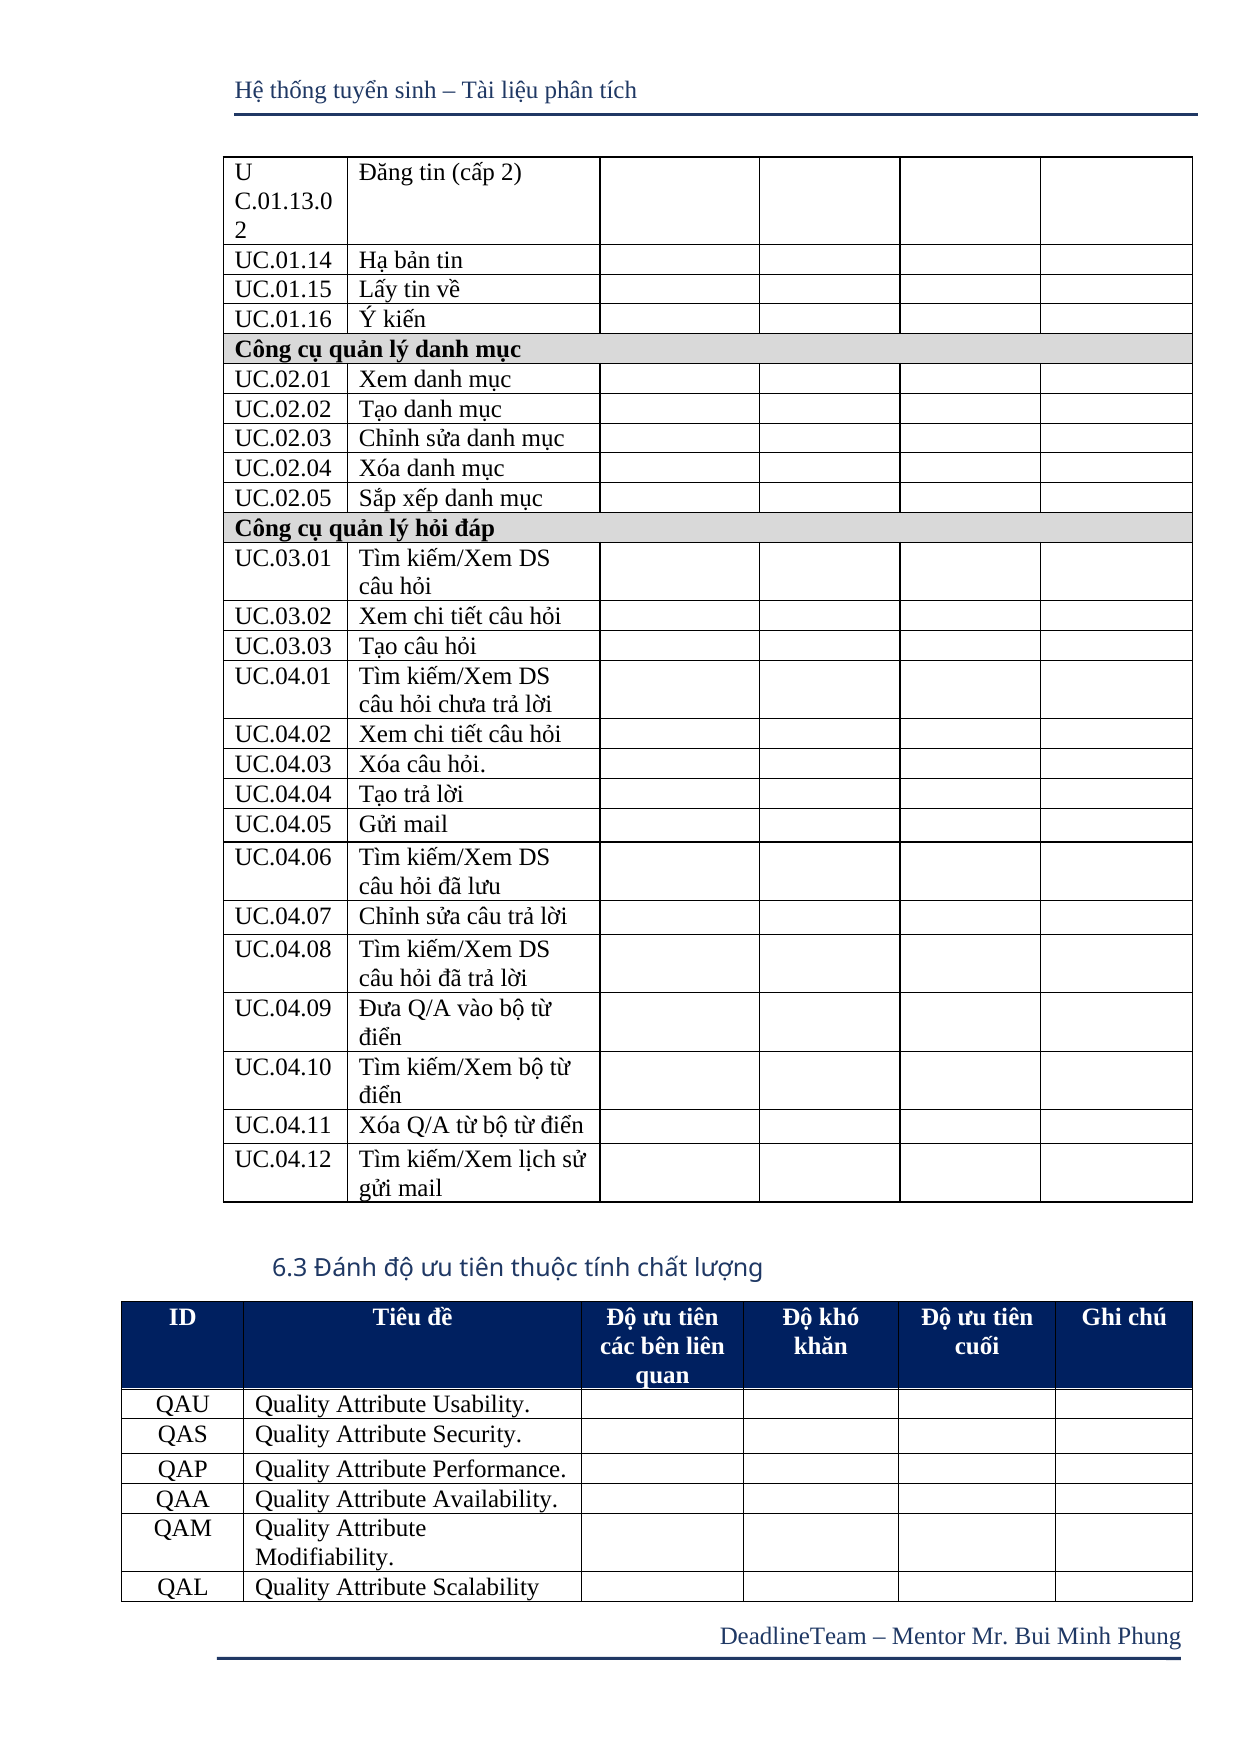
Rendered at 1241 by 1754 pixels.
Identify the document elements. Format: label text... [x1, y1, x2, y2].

table_cell [901, 483, 1040, 512]
table_cell Tạo danh mục [348, 394, 599, 422]
table_cell Quality Attribute Scalability [244, 1572, 581, 1601]
table_cell UC.03.02 [224, 601, 347, 630]
table_cell UC.04.09 [224, 993, 347, 1051]
table_cell [760, 993, 899, 1051]
table_cell [901, 809, 1040, 841]
table_cell [601, 158, 759, 244]
table_cell [601, 245, 759, 273]
table_cell UC.04.03 [224, 749, 347, 778]
table_cell [901, 158, 1040, 244]
table_cell [601, 304, 759, 333]
table_cell UC.03.01 [224, 543, 347, 600]
table_cell Sắp xếp danh mục [348, 483, 599, 512]
table_cell [899, 1454, 1055, 1483]
table_cell [1041, 453, 1192, 482]
table_header Ghi chú [1056, 1302, 1192, 1388]
table_cell QAL [122, 1572, 243, 1601]
table_cell Công cụ quản lý danh mục [224, 334, 1192, 363]
table_cell Quality Attribute Performance. [244, 1454, 581, 1483]
table_cell [901, 601, 1040, 630]
table_cell [601, 364, 759, 393]
table_cell [760, 935, 899, 992]
table_cell Đăng tin (cấp 2) [348, 158, 599, 244]
table_cell Xem danh mục [348, 364, 599, 393]
table_cell Chỉnh sửa danh mục [348, 424, 599, 452]
table_cell UC.04.01 [224, 661, 347, 718]
table_cell [601, 394, 759, 422]
table_cell [744, 1390, 898, 1418]
table_cell [1056, 1419, 1192, 1453]
table_cell [760, 1144, 899, 1201]
table_cell [582, 1390, 743, 1418]
table_header Tiêu đề [244, 1302, 581, 1388]
table_cell [899, 1484, 1055, 1512]
table_cell UC.01.14 [224, 245, 347, 273]
table_cell [744, 1572, 898, 1601]
table_cell [601, 661, 759, 718]
table_cell [899, 1514, 1055, 1571]
table_cell [901, 304, 1040, 333]
table_cell UC.04.07 [224, 901, 347, 933]
table_cell [760, 245, 899, 273]
table_cell UC.04.12 [224, 1144, 347, 1201]
table_cell [582, 1419, 743, 1453]
table_cell [1041, 809, 1192, 841]
table_header Độ ưu tiên cuối [899, 1302, 1055, 1388]
table_cell [582, 1454, 743, 1483]
table_cell [760, 275, 899, 303]
table_cell [901, 245, 1040, 273]
table_cell [1056, 1572, 1192, 1601]
table_cell [601, 779, 759, 808]
table_cell [582, 1572, 743, 1601]
table_cell [601, 543, 759, 600]
table_cell UC.04.08 [224, 935, 347, 992]
table_cell [760, 661, 899, 718]
table_cell UC.04.04 [224, 779, 347, 808]
table_cell [901, 631, 1040, 660]
table_header ID [122, 1302, 243, 1388]
table_cell [601, 719, 759, 748]
table_header Độ ưu tiên các bên liên quan [582, 1302, 743, 1388]
table_cell [1041, 935, 1192, 992]
table_cell [901, 364, 1040, 393]
table_cell QAU [122, 1390, 243, 1418]
table_cell Đưa Q/A vào bộ từ điển [348, 993, 599, 1051]
table_cell Gửi mail [348, 809, 599, 841]
table_cell [760, 394, 899, 422]
table_cell UC.04.05 [224, 809, 347, 841]
table_cell Tìm kiếm/Xem DS câu hỏi đã lưu [348, 843, 599, 900]
table_cell [901, 424, 1040, 452]
table_cell [1056, 1454, 1192, 1483]
table_cell [582, 1484, 743, 1512]
table_cell [760, 543, 899, 600]
table_cell [760, 304, 899, 333]
table_cell [760, 809, 899, 841]
table_cell [1041, 601, 1192, 630]
table_cell [1056, 1390, 1192, 1418]
table_cell [901, 779, 1040, 808]
table_cell [760, 719, 899, 748]
table_cell [899, 1390, 1055, 1418]
table_cell [601, 901, 759, 933]
table_cell QAA [122, 1484, 243, 1512]
table_cell [601, 601, 759, 630]
table_cell Tạo trả lời [348, 779, 599, 808]
table_cell [760, 158, 899, 244]
table_cell [744, 1419, 898, 1453]
table_cell Quality Attribute Usability. [244, 1390, 581, 1418]
table_cell [1056, 1484, 1192, 1512]
table_cell QAM [122, 1514, 243, 1571]
table_cell [601, 1052, 759, 1109]
table_cell Quality Attribute Security. [244, 1419, 581, 1453]
table_cell [1056, 1514, 1192, 1571]
table_cell [601, 483, 759, 512]
table_cell [1041, 993, 1192, 1051]
table_cell [760, 749, 899, 778]
table_cell [901, 843, 1040, 900]
table_cell [1041, 1110, 1192, 1143]
table_header Độ khó khăn [744, 1302, 898, 1388]
table_cell [901, 1144, 1040, 1201]
table_cell UC.01.16 [224, 304, 347, 333]
table_cell UC.04.10 [224, 1052, 347, 1109]
table_cell Quality Attribute Modifiability. [244, 1514, 581, 1571]
table_cell Xóa Q/A từ bộ từ điển [348, 1110, 599, 1143]
table_cell [582, 1514, 743, 1571]
table_cell [601, 993, 759, 1051]
table_cell [760, 1110, 899, 1143]
table_cell Xem chi tiết câu hỏi [348, 719, 599, 748]
table_cell UC.02.01 [224, 364, 347, 393]
table_cell UC.01.13.02 [224, 158, 347, 244]
table_cell Xóa câu hỏi. [348, 749, 599, 778]
table_cell [744, 1484, 898, 1512]
table_cell [601, 843, 759, 900]
table_cell [901, 453, 1040, 482]
table_cell [1041, 245, 1192, 273]
table_cell Chỉnh sửa câu trả lời [348, 901, 599, 933]
table_cell Tìm kiếm/Xem bộ từ điển [348, 1052, 599, 1109]
table_cell UC.02.02 [224, 394, 347, 422]
table_cell [760, 779, 899, 808]
table_cell [901, 1052, 1040, 1109]
table_cell UC.01.15 [224, 275, 347, 303]
table_cell [1041, 364, 1192, 393]
table_cell Hạ bản tin [348, 245, 599, 273]
table_cell [1041, 749, 1192, 778]
table_cell UC.02.04 [224, 453, 347, 482]
table_cell [760, 453, 899, 482]
table_cell [601, 1110, 759, 1143]
table_cell [760, 901, 899, 933]
table_cell [601, 1144, 759, 1201]
table_cell [901, 719, 1040, 748]
table_cell [1041, 483, 1192, 512]
subtitle 6.3 Đánh độ ưu tiên thuộc tính chất lượng [272, 1250, 1181, 1284]
table_cell [901, 935, 1040, 992]
table_cell [901, 901, 1040, 933]
table_cell [601, 453, 759, 482]
table_cell [901, 993, 1040, 1051]
table_cell [1041, 901, 1192, 933]
table_cell [1041, 719, 1192, 748]
table_cell [1041, 304, 1192, 333]
table_cell [1041, 1144, 1192, 1201]
table_cell Xóa danh mục [348, 453, 599, 482]
table_cell UC.04.06 [224, 843, 347, 900]
table_cell [760, 424, 899, 452]
table_cell [1041, 424, 1192, 452]
table_cell [601, 275, 759, 303]
table_cell [601, 809, 759, 841]
table_cell [1041, 843, 1192, 900]
table_cell [744, 1514, 898, 1571]
table_cell [1041, 158, 1192, 244]
table_cell [1041, 661, 1192, 718]
table_cell [760, 364, 899, 393]
table_cell [760, 631, 899, 660]
table_cell Tìm kiếm/Xem DS câu hỏi chưa trả lời [348, 661, 599, 718]
table_cell QAS [122, 1419, 243, 1453]
table_cell Công cụ quản lý hỏi đáp [224, 513, 1192, 542]
table_cell Xem chi tiết câu hỏi [348, 601, 599, 630]
table_cell [901, 543, 1040, 600]
table_cell [601, 424, 759, 452]
table_cell [601, 749, 759, 778]
table_cell Tìm kiếm/Xem DS câu hỏi đã trả lời [348, 935, 599, 992]
table_cell QAP [122, 1454, 243, 1483]
table_cell UC.02.03 [224, 424, 347, 452]
table_cell Tìm kiếm/Xem lịch sử gửi mail [348, 1144, 599, 1201]
table_cell [901, 394, 1040, 422]
table_cell [601, 935, 759, 992]
table_cell [1041, 275, 1192, 303]
table_cell UC.02.05 [224, 483, 347, 512]
table_cell Tìm kiếm/Xem DS câu hỏi [348, 543, 599, 600]
table_cell [899, 1572, 1055, 1601]
table_cell [901, 749, 1040, 778]
table_cell UC.03.03 [224, 631, 347, 660]
table_cell [899, 1419, 1055, 1453]
table_cell UC.04.02 [224, 719, 347, 748]
table_cell [1041, 779, 1192, 808]
table_cell [744, 1454, 898, 1483]
table_cell [901, 1110, 1040, 1143]
table_cell Tạo câu hỏi [348, 631, 599, 660]
table_cell UC.04.11 [224, 1110, 347, 1143]
table_cell [760, 601, 899, 630]
table_cell [1041, 1052, 1192, 1109]
table_cell Quality Attribute Availability. [244, 1484, 581, 1512]
table_cell Lấy tin về [348, 275, 599, 303]
table_cell [760, 843, 899, 900]
table_cell [760, 483, 899, 512]
table_cell [901, 275, 1040, 303]
table_cell Ý kiến [348, 304, 599, 333]
table_cell [1041, 631, 1192, 660]
table_cell [1041, 394, 1192, 422]
table_cell [901, 661, 1040, 718]
table_cell [1041, 543, 1192, 600]
table_cell [760, 1052, 899, 1109]
table_cell [601, 631, 759, 660]
